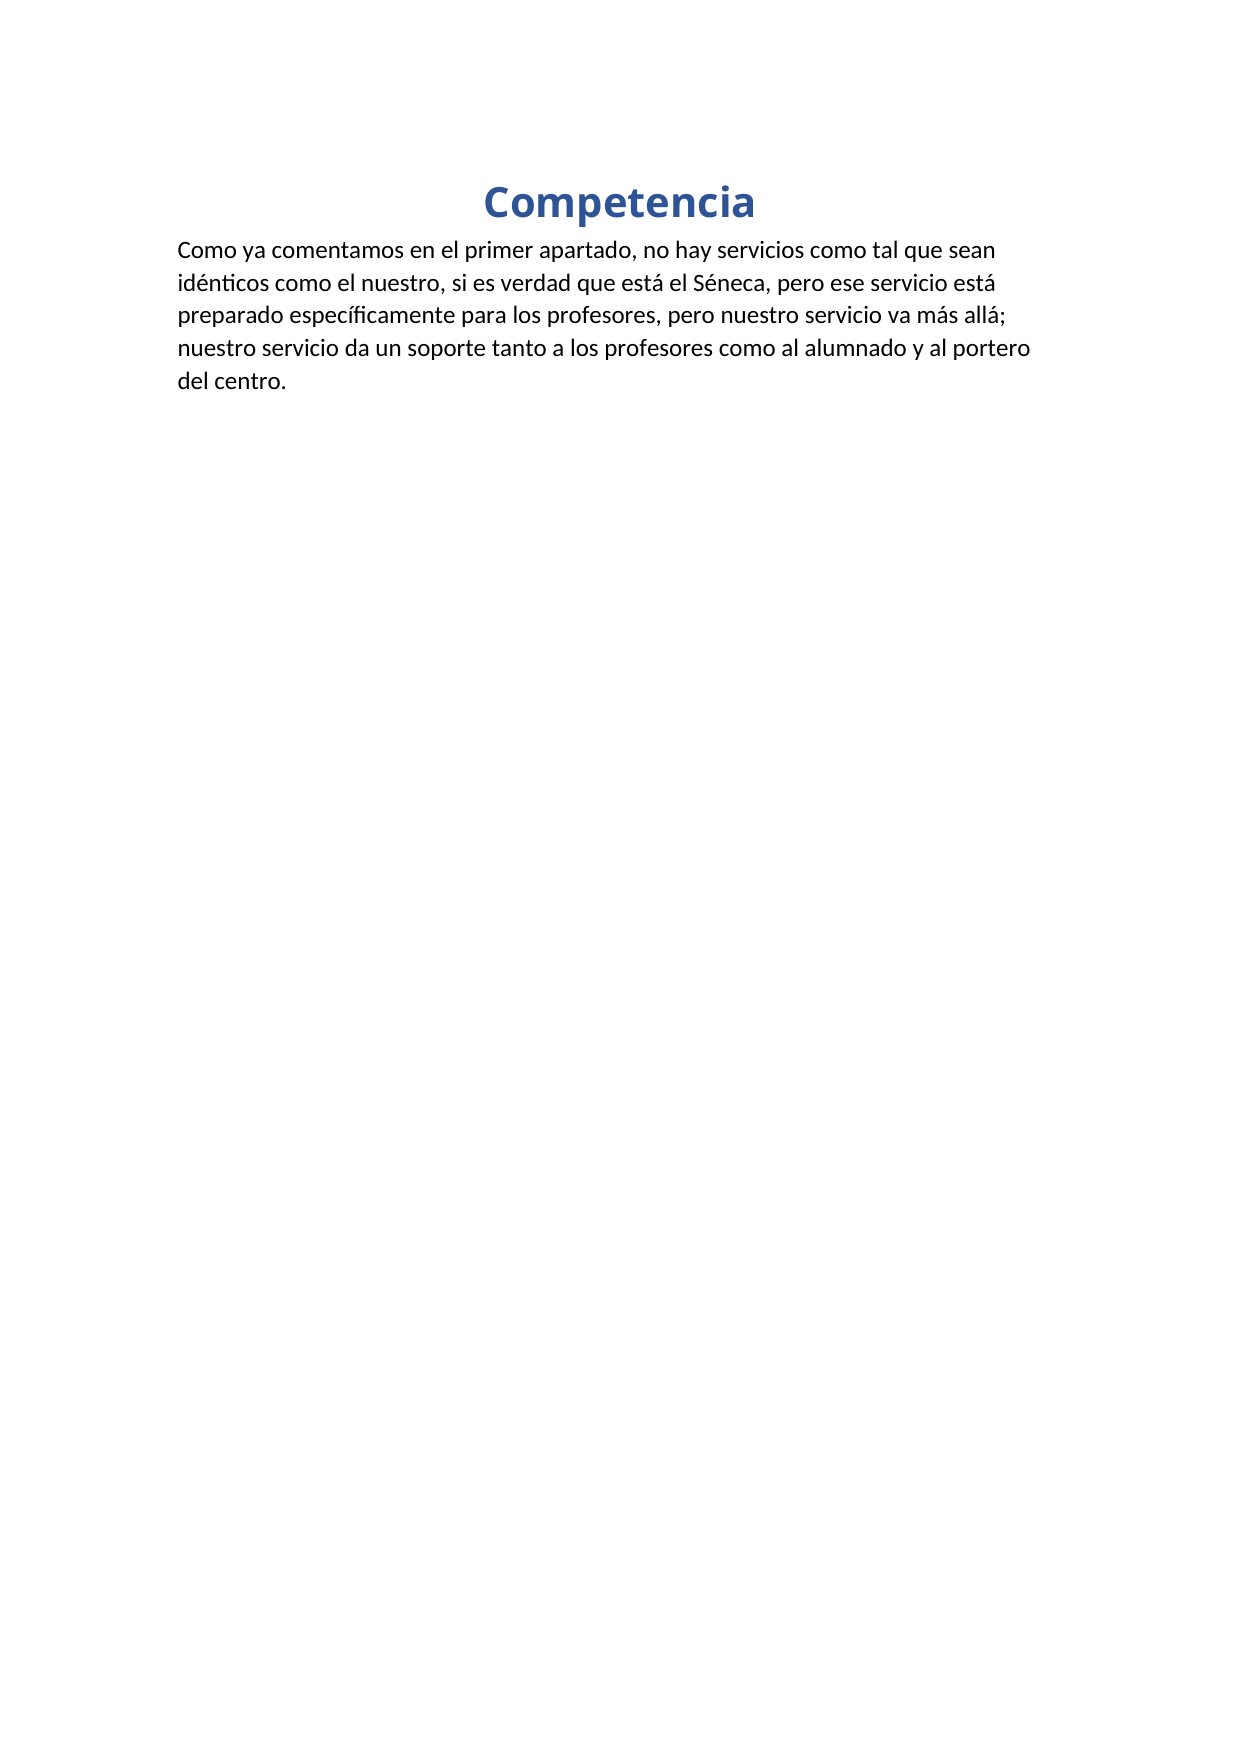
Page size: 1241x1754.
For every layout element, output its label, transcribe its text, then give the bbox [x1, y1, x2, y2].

text Como ya comentamos en el primer apartado, no hay servicios como tal que sean idénticos como el nuestro, si es verdad que está el Séneca, pero ese servicio está preparado específicamente para los profesores, pero nuestro servicio va más allá; nuestro servicio da un soporte tanto a los profesores como al alumnado y al portero del centro. [177, 234, 1063, 396]
subtitle Competencia [177, 173, 1063, 229]
